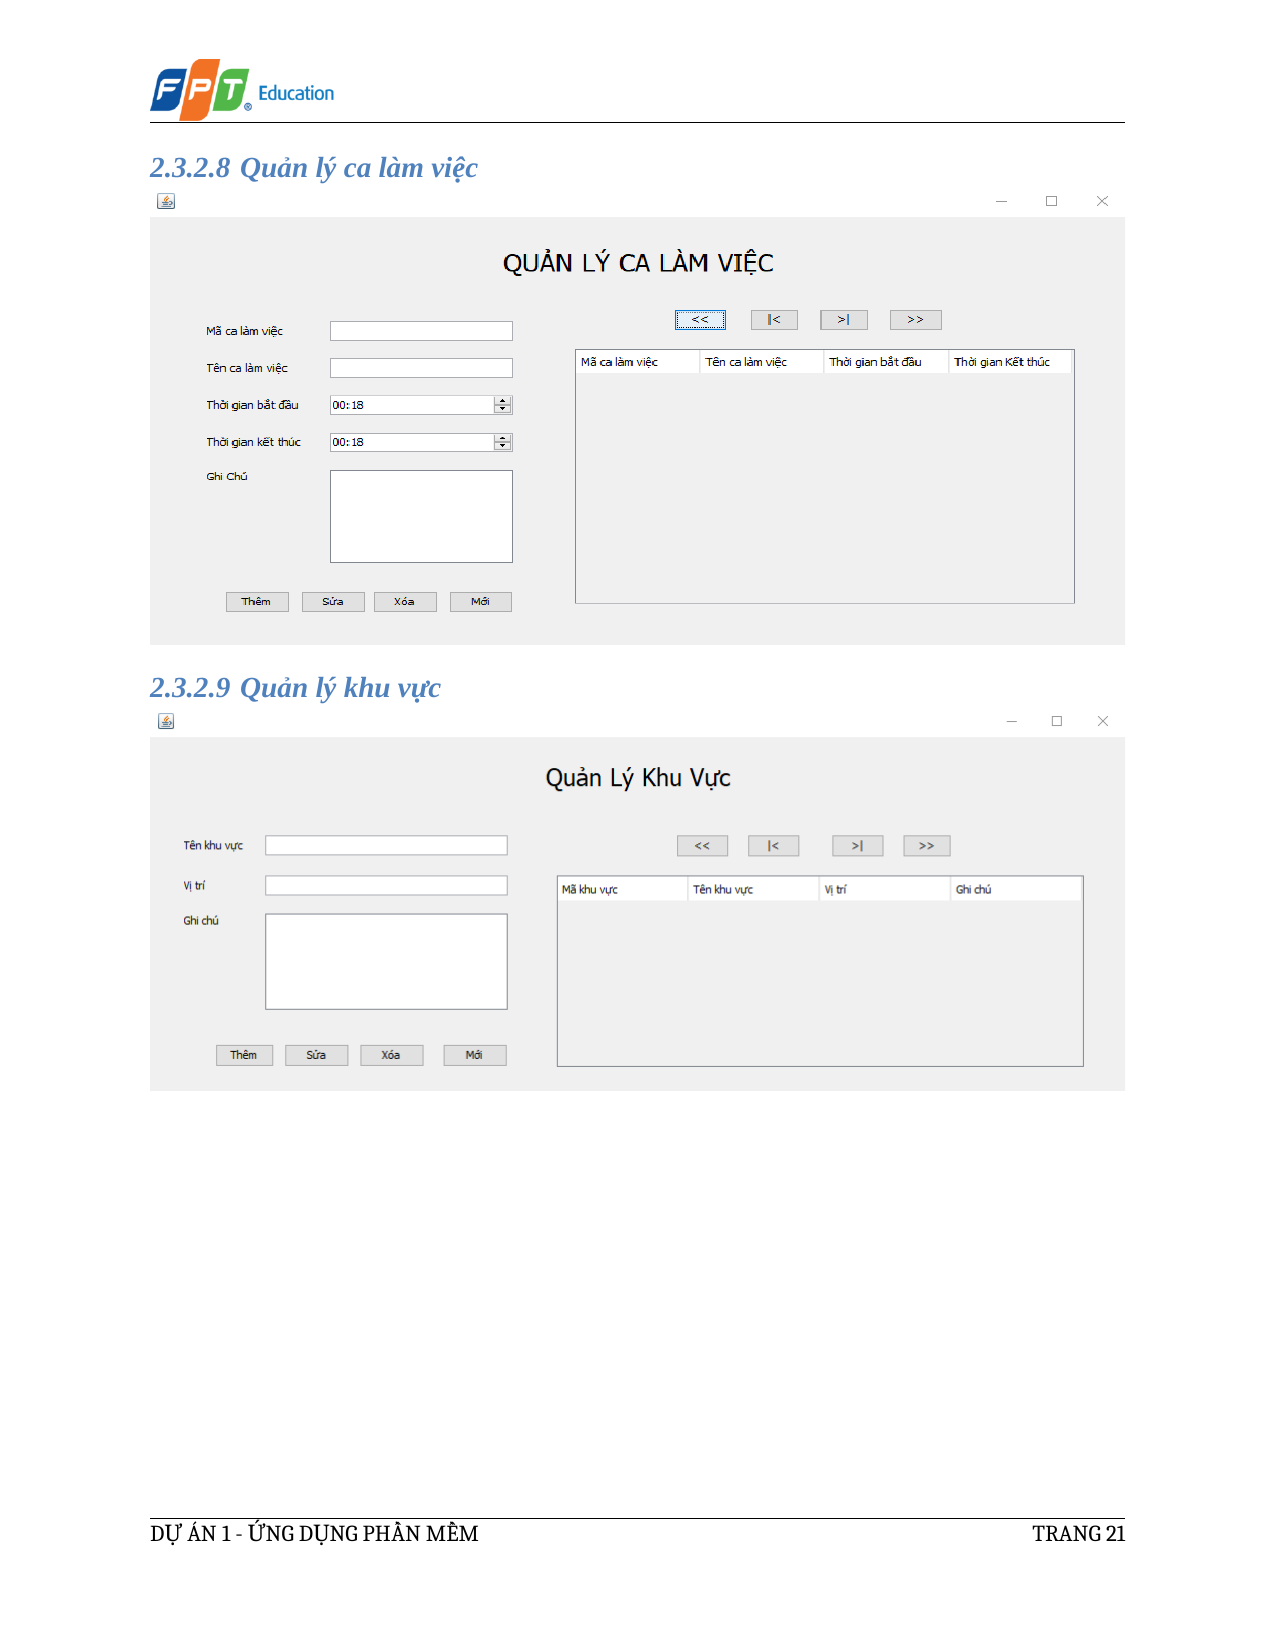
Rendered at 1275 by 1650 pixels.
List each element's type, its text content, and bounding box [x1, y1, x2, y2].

picture [150, 188, 1125, 645]
picture [150, 59, 336, 121]
subtitle Quản lý ca làm việc [150, 150, 1125, 183]
picture [150, 708, 1125, 1091]
subtitle Quản lý khu vực [150, 670, 1125, 703]
